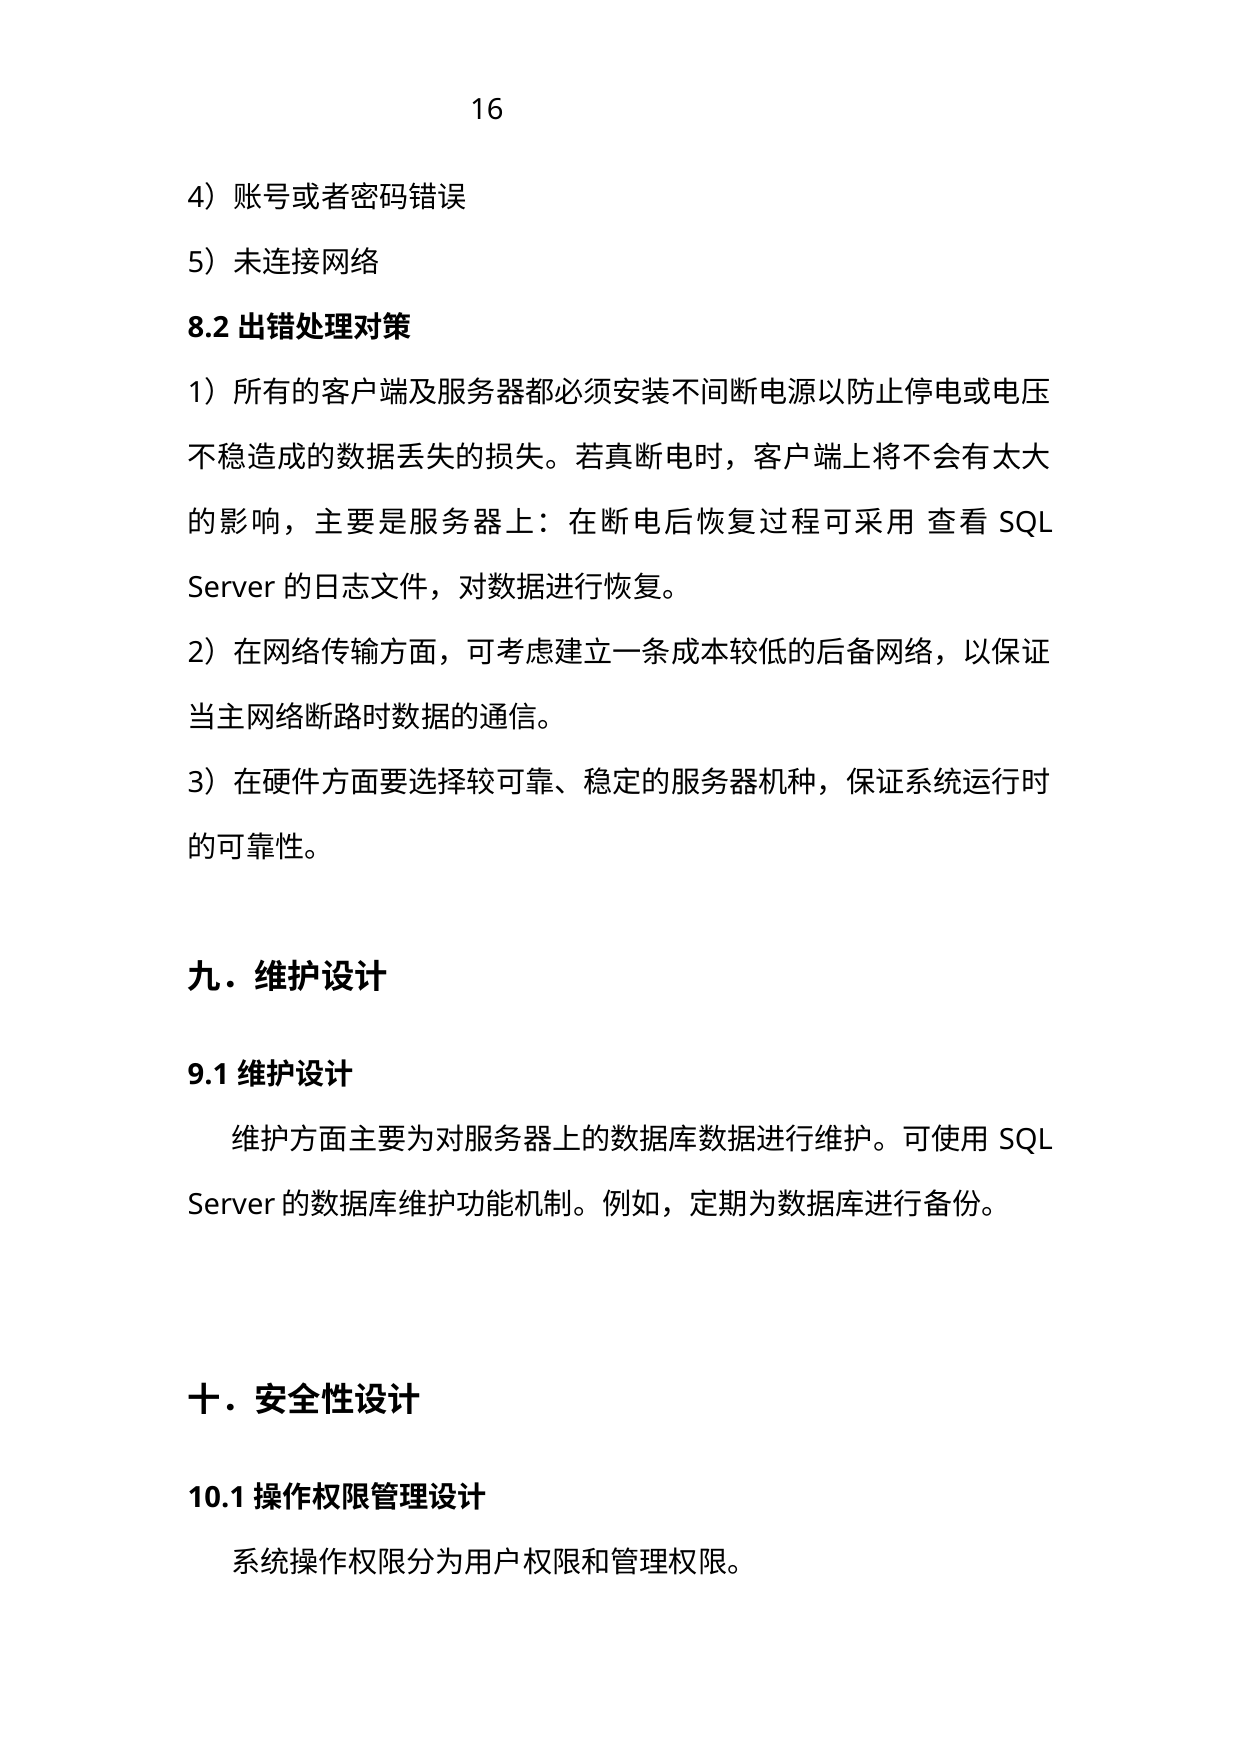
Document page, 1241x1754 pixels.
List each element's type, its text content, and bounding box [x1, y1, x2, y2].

list 1）所有的客户端及服务器都必须安装不间断电源以防止停电或电压不稳造成的数据丢失的损失。若真断电时，客户端上将不会有太大的影响，主要是服务器上：在断电后恢复过程可采用 查看SQL Server 的日志文件，对数据进行恢复。 [187, 357, 1053, 617]
text 9.1 维护设计 [187, 1039, 1053, 1104]
subtitle 十．安全性设计 [187, 1364, 1053, 1429]
text 维护方面主要为对服务器上的数据库数据进行维护。可使用 SQL Server的数据库维护功能机制。例如，定期为数据库进行备份。 [187, 1104, 1053, 1234]
list 2）在网络传输方面，可考虑建立一条成本较低的后备网络，以保证当主网络断路时数据的通信。 [187, 617, 1053, 747]
list 3）在硬件方面要选择较可靠、稳定的服务器机种，保证系统运行时的可靠性。 [187, 747, 1053, 877]
subtitle 10.1 操作权限管理设计 [187, 1462, 1053, 1527]
subtitle 九．维护设计 [187, 942, 1053, 1007]
text 系统操作权限分为用户权限和管理权限。 [187, 1527, 1053, 1592]
subtitle 8.2 出错处理对策 [187, 292, 1053, 357]
list 4）账号或者密码错误 [187, 162, 1053, 227]
list 5）未连接网络 [187, 227, 1053, 292]
